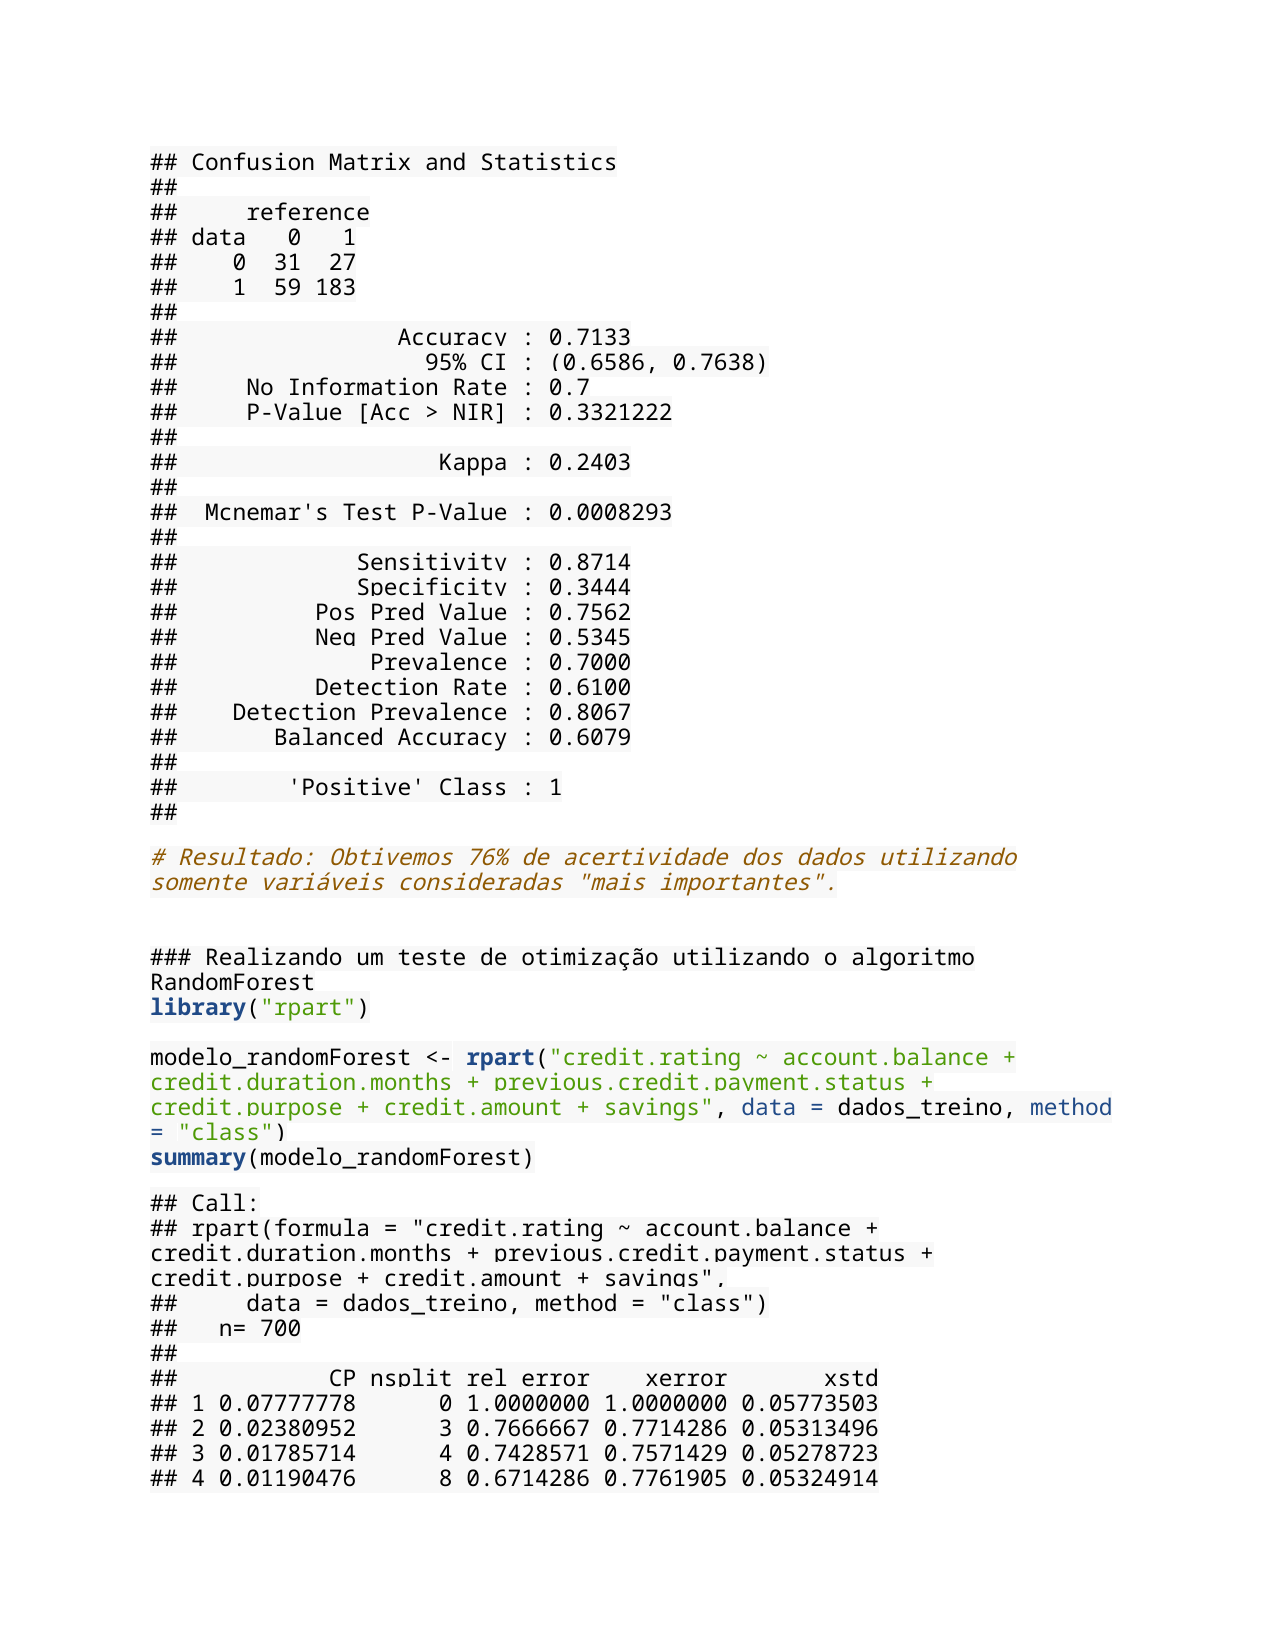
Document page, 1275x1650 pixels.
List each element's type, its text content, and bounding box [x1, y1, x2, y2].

text # Resultado: Obtivemos 76% de acertividade dos dados utilizando somente variáveis consideradas "mais importantes". ### Realizando um teste de otimização utilizando o algoritmo RandomForest library("rpart") modelo_randomForest <- rpart("credit.rating ~ account.balance + credit.duration.months + previous.credit.payment.status + credit.purpose + credit.amount + savings", data = dados_treino, method = "class") summary(modelo_randomForest) [150, 846, 1125, 1171]
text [177, 1192, 1125, 1492]
text ## Confusion Matrix and Statistics ## ## reference ## data 0 1 ## 0 31 27 ## 1 59 183 ## ## Accuracy : 0.7133 ## 95% CI : (0.6586, 0.7638) ## No Information Rate : 0.7 ## P-Value [Acc > NIR] : 0.3321222 ## ## Kappa : 0.2403 ## ## Mcnemar's Test P-Value : 0.0008293 ## ## Sensitivity : 0.8714 ## Specificity : 0.3444 ## Pos Pred Value : 0.7562 ## Neg Pred Value : 0.5345 ## Prevalence : 0.7000 ## Detection Rate : 0.6100 ## Detection Prevalence : 0.8067 ## Balanced Accuracy : 0.6079 ## ## 'Positive' Class : 1 ## [177, 150, 1125, 825]
